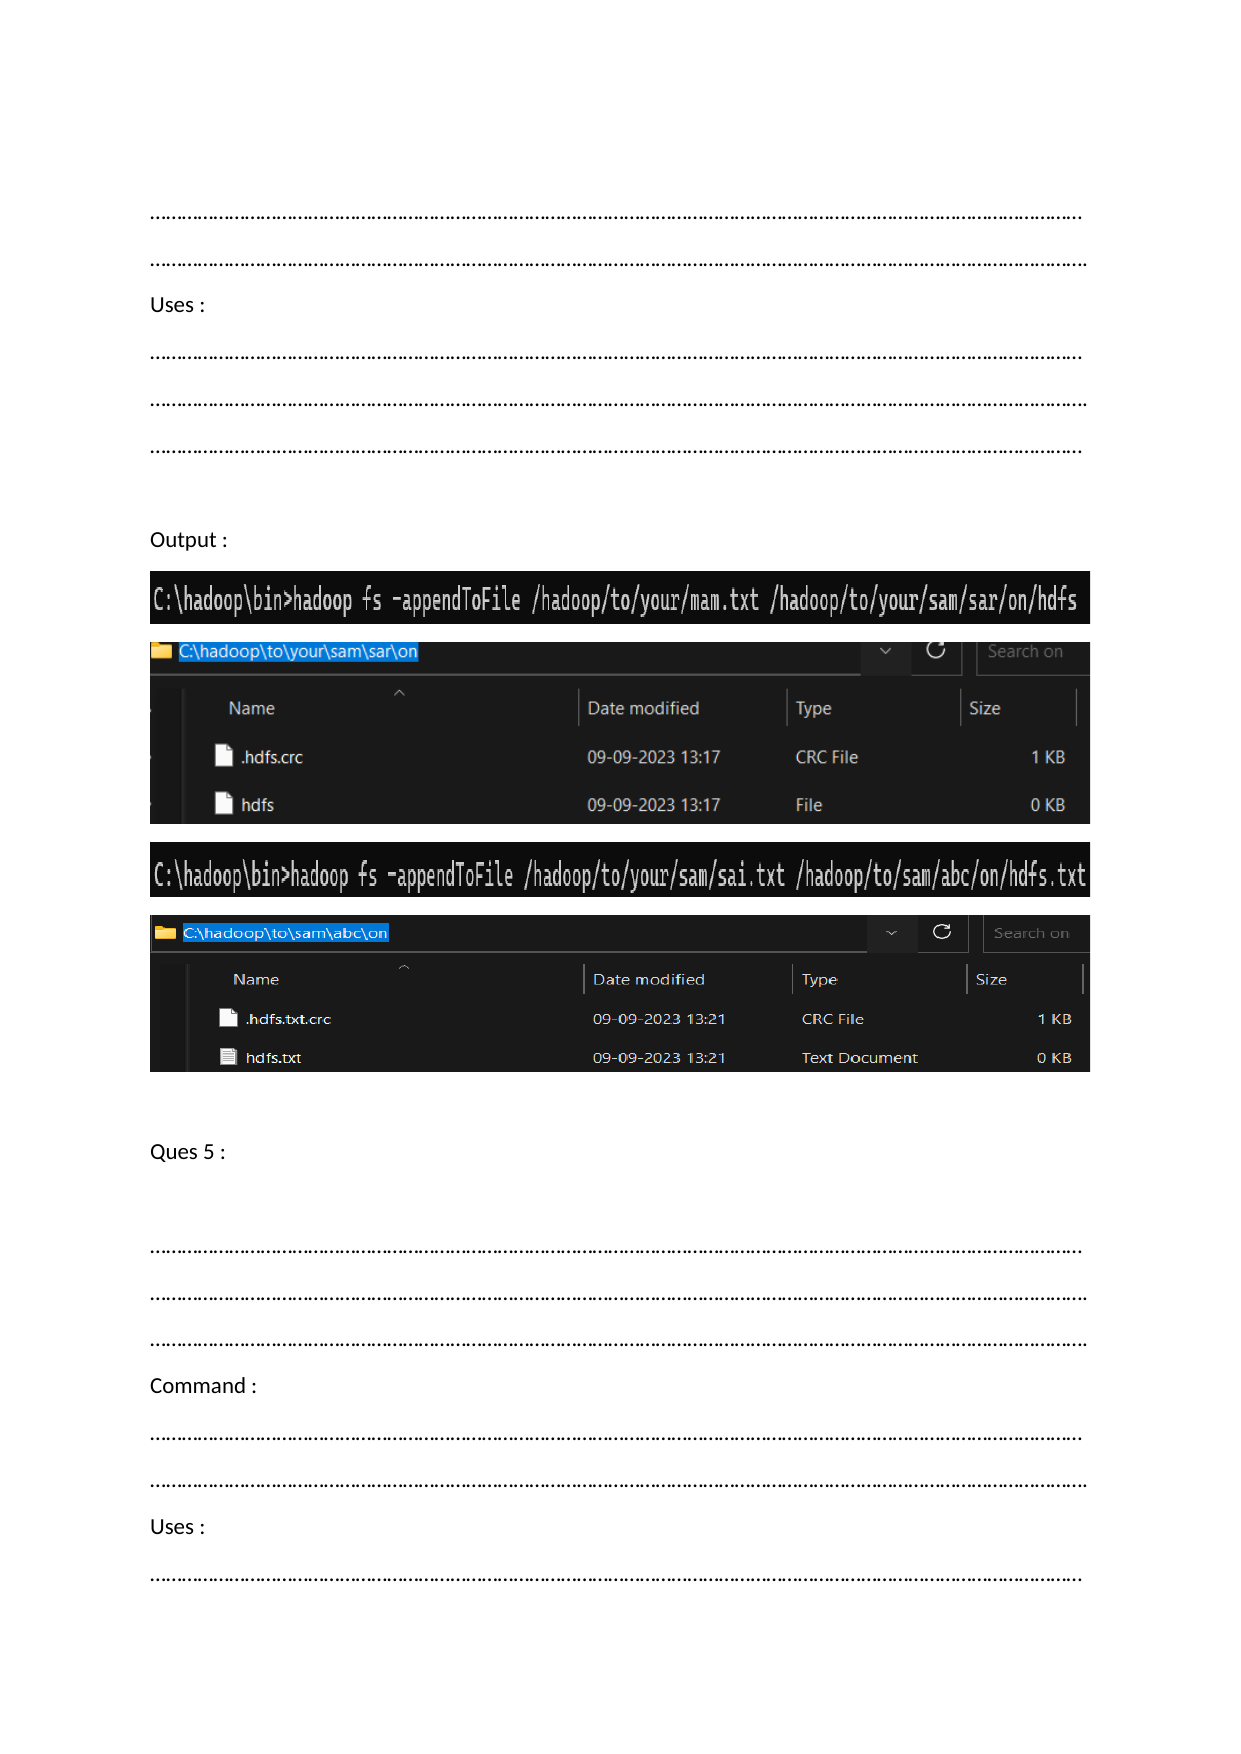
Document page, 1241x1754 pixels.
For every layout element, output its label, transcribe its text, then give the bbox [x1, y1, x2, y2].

text …………………………………………………………………………………………………………………………………………………………… [150, 431, 1090, 459]
picture [150, 915, 1091, 1072]
text …………………………………………………………………………………………………………………………………………………………… [150, 1231, 1090, 1259]
text ……………………………………………………………………………………………………………………………………………………………. [150, 384, 1090, 412]
text Uses : [150, 1512, 1090, 1540]
text Ques 5 : [150, 1137, 1090, 1165]
text Output : [150, 525, 1090, 553]
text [150, 244, 1090, 272]
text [150, 337, 1090, 366]
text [150, 1559, 1090, 1587]
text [150, 1418, 1090, 1446]
picture [150, 571, 1091, 624]
picture [150, 842, 1091, 897]
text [150, 197, 1090, 225]
text ……………………………………………………………………………………………………………………………………………………………. [150, 1324, 1090, 1352]
picture [150, 642, 1091, 824]
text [150, 1465, 1090, 1493]
text ……………………………………………………………………………………………………………………………………………………………. [150, 1278, 1090, 1306]
text Uses : [150, 291, 1090, 319]
text Command : [150, 1371, 1090, 1399]
